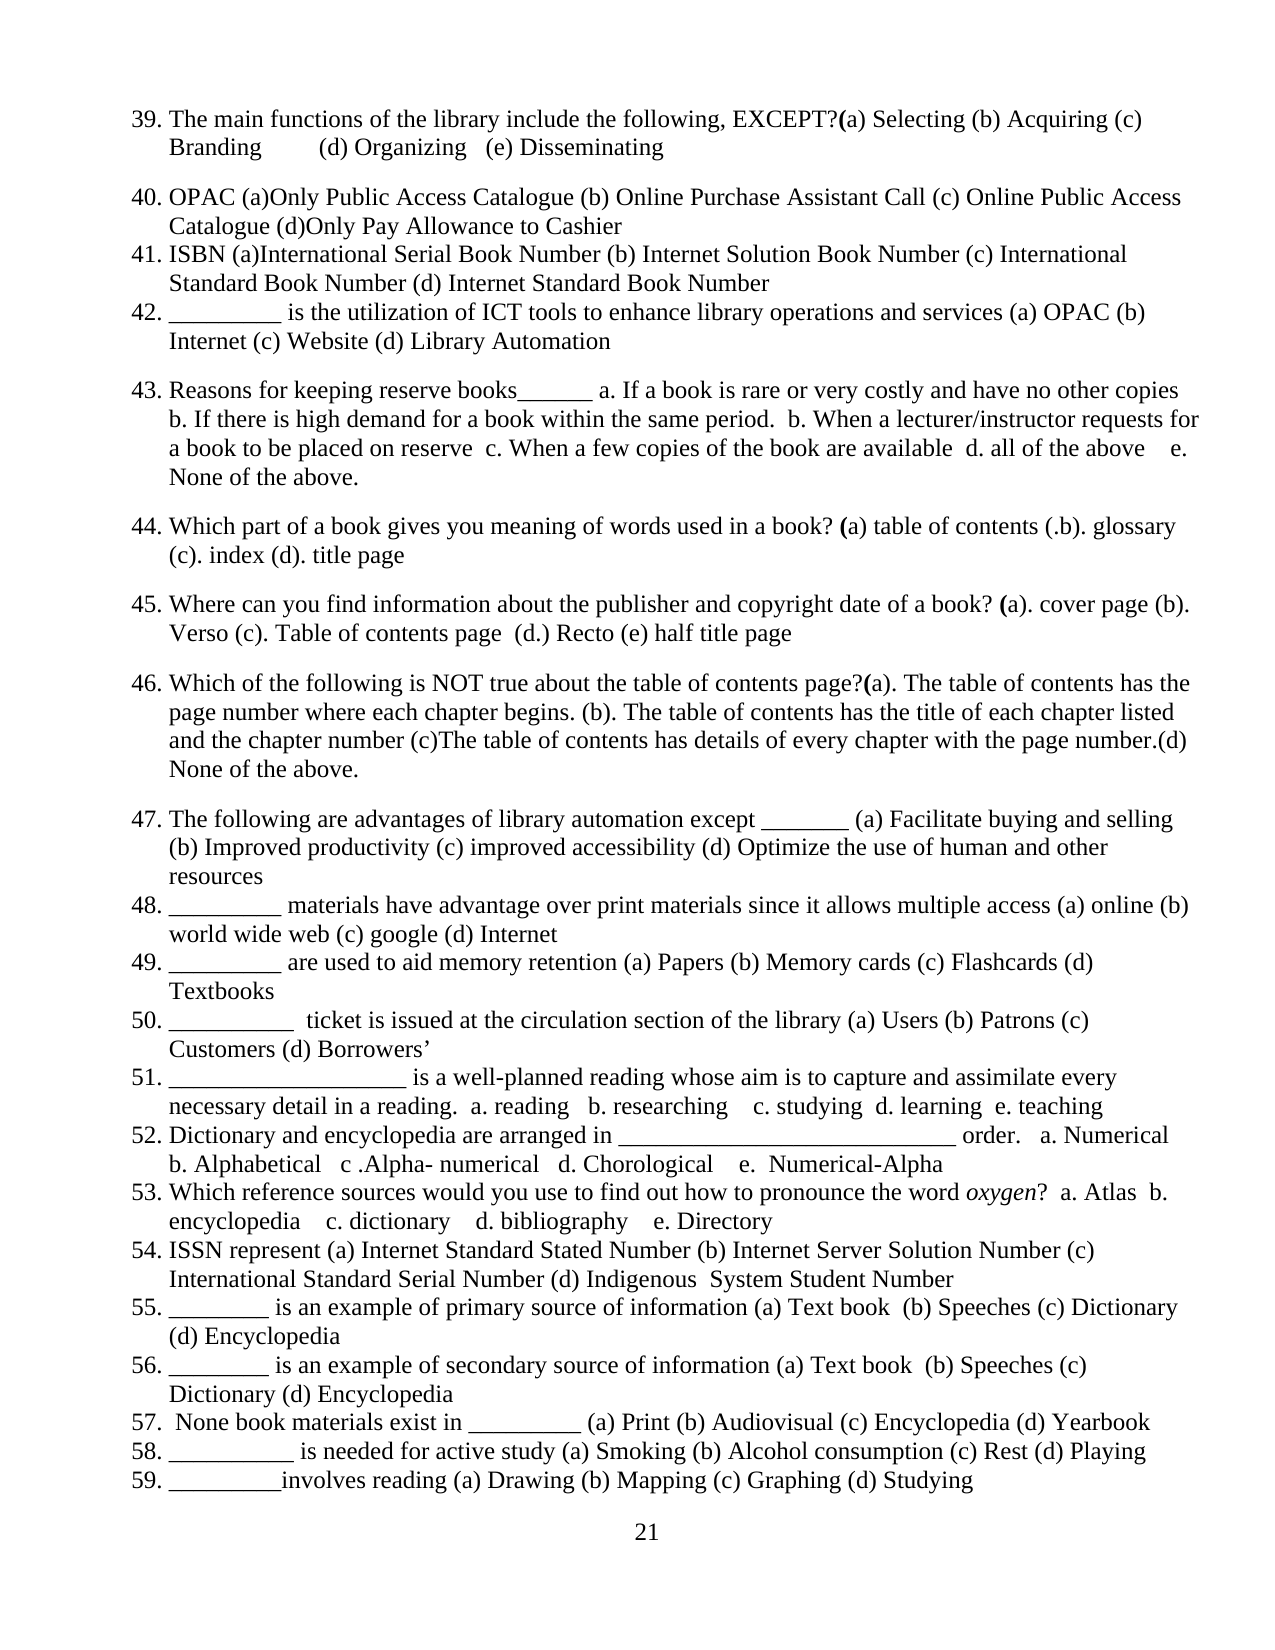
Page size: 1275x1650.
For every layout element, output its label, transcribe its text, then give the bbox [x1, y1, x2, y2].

list _________ materials have advantage over print materials since it allows multiple access (a) online (b) world wide web (c) google (d) Internet [131, 890, 1200, 947]
list The main functions of the library include the following, EXCEPT?(a) Selecting (b) Acquiring (c) Branding (d) Organizing (e) Disseminating [131, 104, 1200, 161]
list ________ is an example of primary source of information (a) Text book (b) Speeches (c) Dictionary (d) Encyclopedia [131, 1292, 1200, 1350]
list OPAC (a)Only Public Access Catalogue (b) Online Purchase Assistant Call (c) Online Public Access Catalogue (d)Only Pay Allowance to Cashier [131, 182, 1200, 239]
list __________ is needed for active study (a) Smoking (b) Alcohol consumption (c) Rest (d) Playing [131, 1436, 1200, 1465]
list _________ are used to aid memory retention (a) Papers (b) Memory cards (c) Flashcards (d) Textbooks [131, 947, 1200, 1005]
list ___________________ is a well-planned reading whose aim is to capture and assimilate every necessary detail in a reading. a. reading b. researching c. studying d. learning e. teaching [131, 1062, 1200, 1120]
list Which reference sources would you use to find out how to pronounce the word oxygen? a. Atlas b. encyclopedia c. dictionary d. bibliography e. Directory [131, 1177, 1200, 1235]
list Which of the following is NOT true about the table of contents page?(a). The table of contents has the page number where each chapter begins. (b). The table of contents has the title of each chapter listed and the chapter number (c)The table of contents has details of every chapter with the page number.(d) None of the above. [131, 668, 1200, 783]
list ________ is an example of secondary source of information (a) Text book (b) Speeches (c) Dictionary (d) Encyclopedia [131, 1350, 1200, 1407]
list Dictionary and encyclopedia are arranged in ___________________________ order. a. Numerical b. Alphabetical c .Alpha- numerical d. Chorological e. Numerical-Alpha [131, 1120, 1200, 1177]
list Which part of a book gives you meaning of words used in a book? (a) table of contents (.b). glossary (c). index (d). title page [131, 511, 1200, 569]
list Where can you find information about the publisher and copyright date of a book? (a). cover page (b). Verso (c). Table of contents page (d.) Recto (e) half title page [131, 589, 1200, 647]
list _________involves reading (a) Drawing (b) Mapping (c) Graphing (d) Studying [131, 1465, 1200, 1494]
list The following are advantages of library automation except _______ (a) Facilitate buying and selling (b) Improved productivity (c) improved accessibility (d) Optimize the use of human and other resources [131, 804, 1200, 890]
list __________ ticket is issued at the circulation section of the library (a) Users (b) Patrons (c) Customers (d) Borrowers’ [131, 1005, 1200, 1062]
list _________ is the utilization of ICT tools to enhance library operations and services (a) OPAC (b) Internet (c) Website (d) Library Automation [131, 297, 1200, 354]
list ISSN represent (a) Internet Standard Stated Number (b) Internet Server Solution Number (c) International Standard Serial Number (d) Indigenous System Student Number [131, 1235, 1200, 1292]
list ISBN (a)International Serial Book Number (b) Internet Solution Book Number (c) International Standard Book Number (d) Internet Standard Book Number [131, 239, 1200, 297]
list None book materials exist in _________ (a) Print (b) Audiovisual (c) Encyclopedia (d) Yearbook [131, 1407, 1200, 1436]
list Reasons for keeping reserve books______ a. If a book is rare or very costly and have no other copies b. If there is high demand for a book within the same period. b. When a lecturer/instructor requests for a book to be placed on reserve c. When a few copies of the book are available d. all of the above e. None of the above. [131, 375, 1200, 490]
